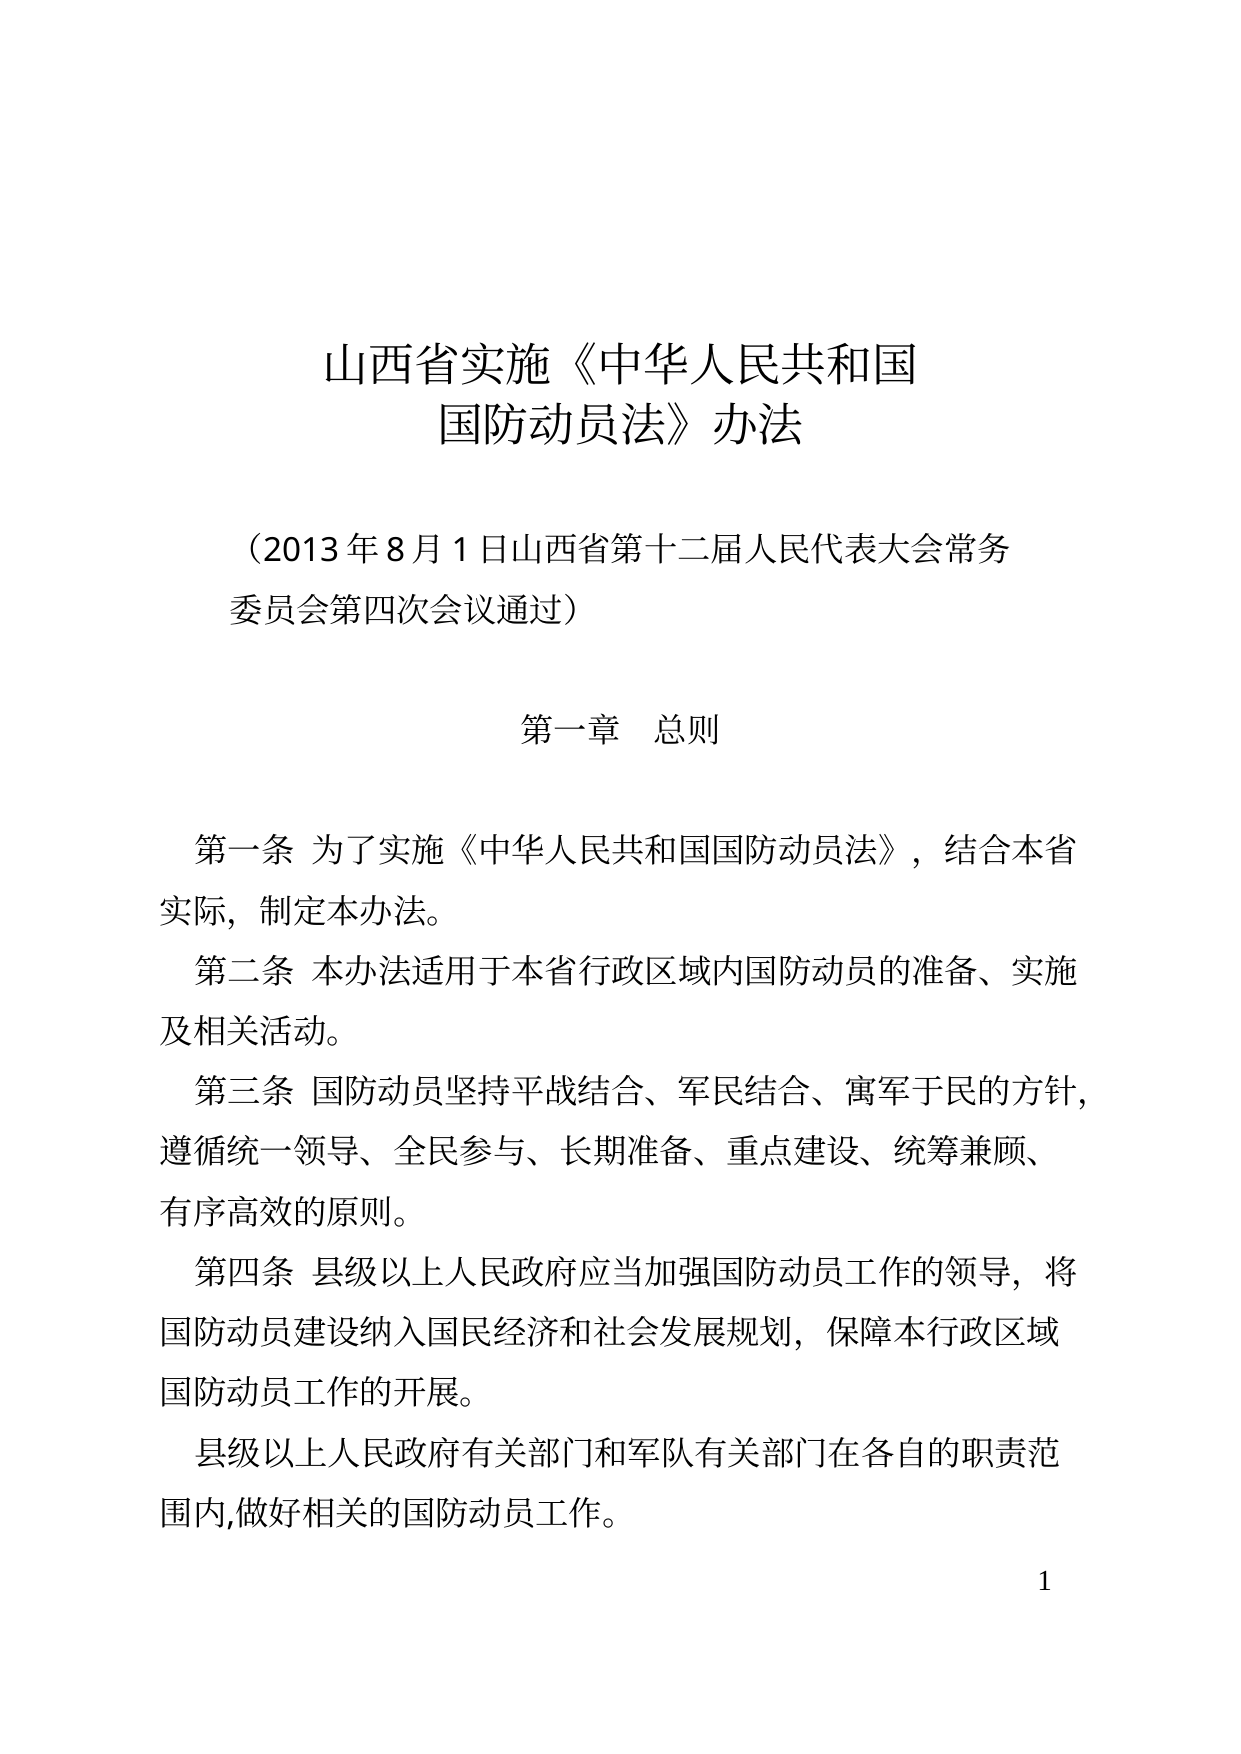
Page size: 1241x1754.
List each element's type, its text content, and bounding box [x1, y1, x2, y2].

text 县级以上人民政府有关部门和军队有关部门在各自的职责范围内,做好相关的国防动员工作。 [159, 1417, 1081, 1537]
text 第三条 国防动员坚持平战结合、军民结合、寓军于民的方针，遵循统一领导、全民参与、长期准备、重点建设、统筹兼顾、有序高效的原则。 [159, 1056, 1081, 1236]
text 山西省实施《中华人民共和国 [159, 333, 1081, 393]
text （2013年8月1日山西省第十二届人民代表大会常务委员会第四次会议通过） [229, 514, 1019, 634]
text 第一条 为了实施《中华人民共和国国防动员法》，结合本省实际，制定本办法。 [159, 815, 1081, 935]
text 第四条 县级以上人民政府应当加强国防动员工作的领导，将国防动员建设纳入国民经济和社会发展规划，保障本行政区域国防动员工作的开展。 [159, 1236, 1081, 1417]
text 第二条 本办法适用于本省行政区域内国防动员的准备、实施及相关活动。 [159, 935, 1081, 1056]
text 第一章 总则 [159, 694, 1081, 754]
text 国防动员法》办法 [159, 393, 1081, 453]
